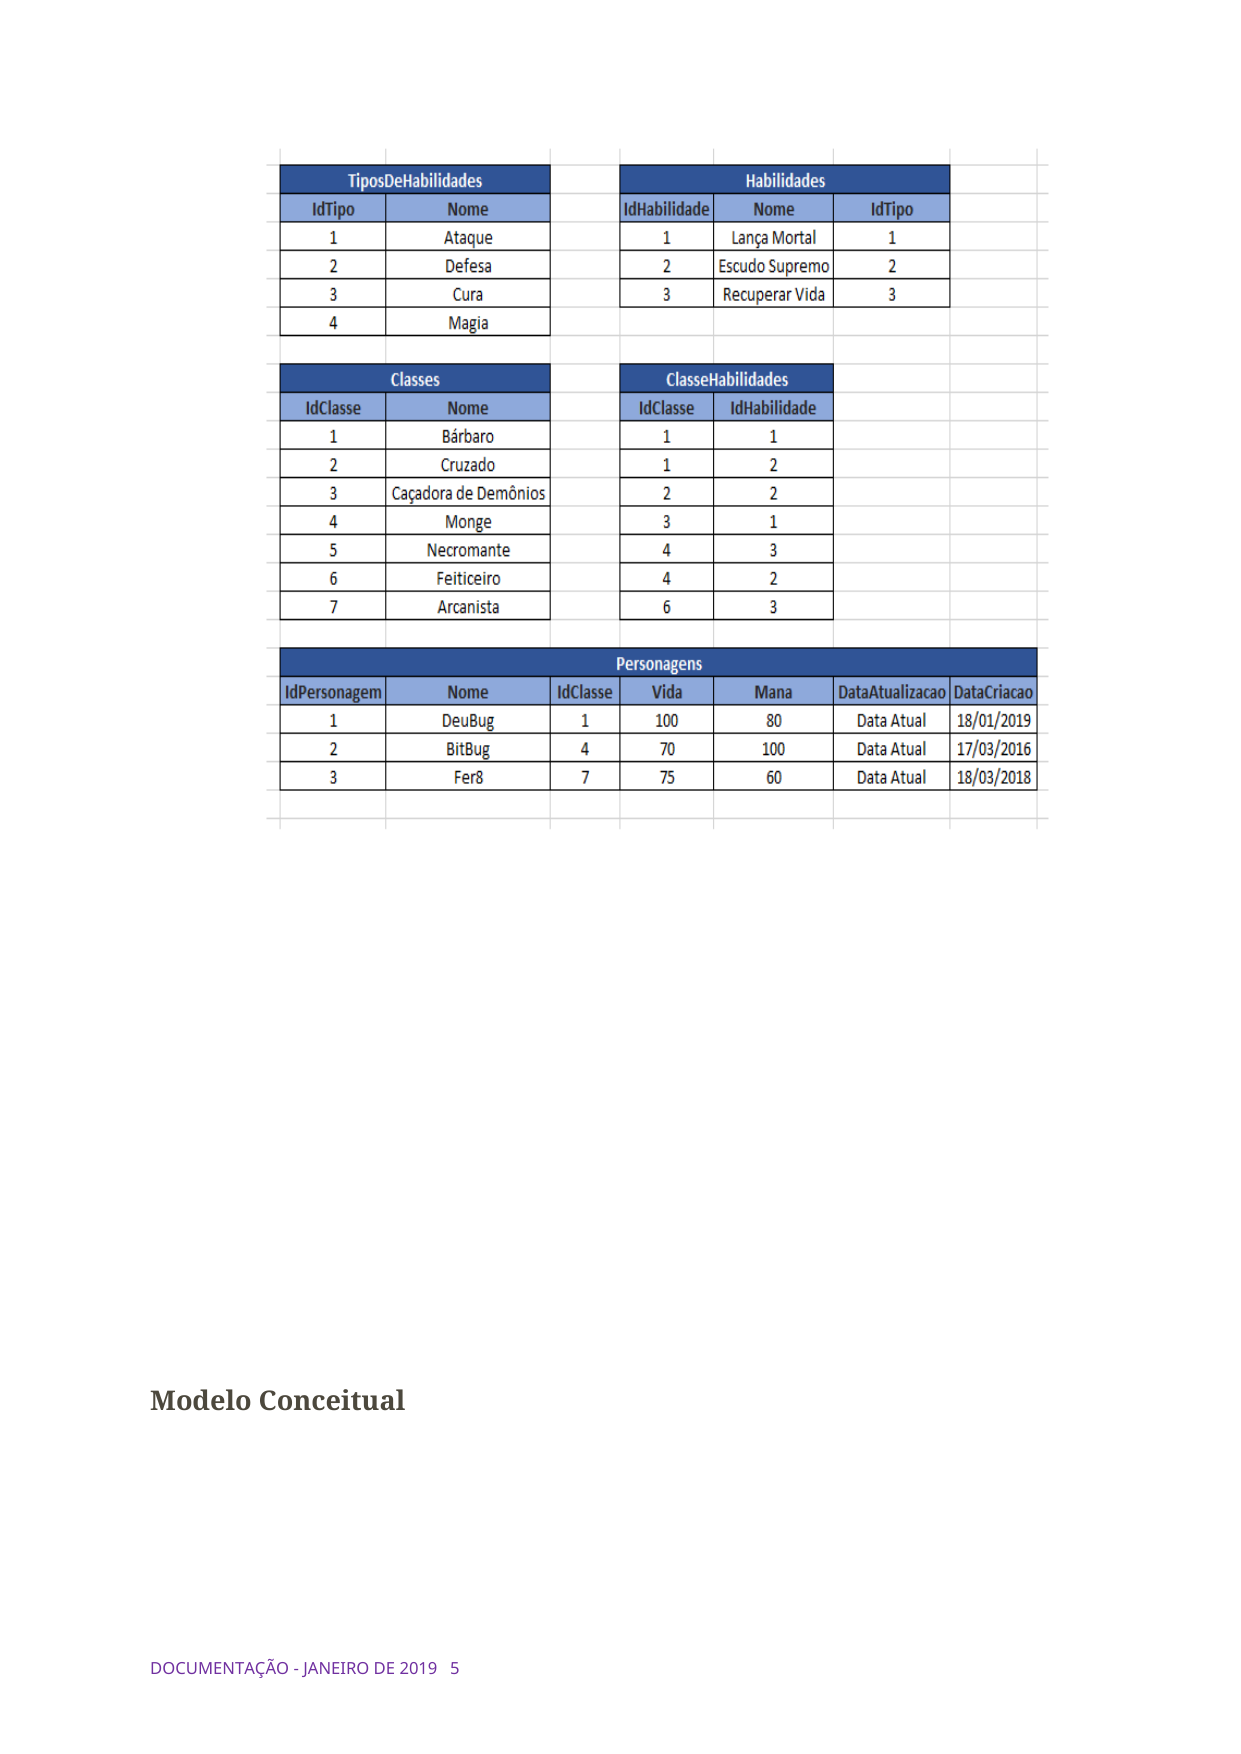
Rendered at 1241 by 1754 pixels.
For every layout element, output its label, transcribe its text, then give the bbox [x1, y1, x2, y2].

text Modelo Conceitual [150, 1381, 1090, 1418]
picture [150, 112, 1091, 879]
